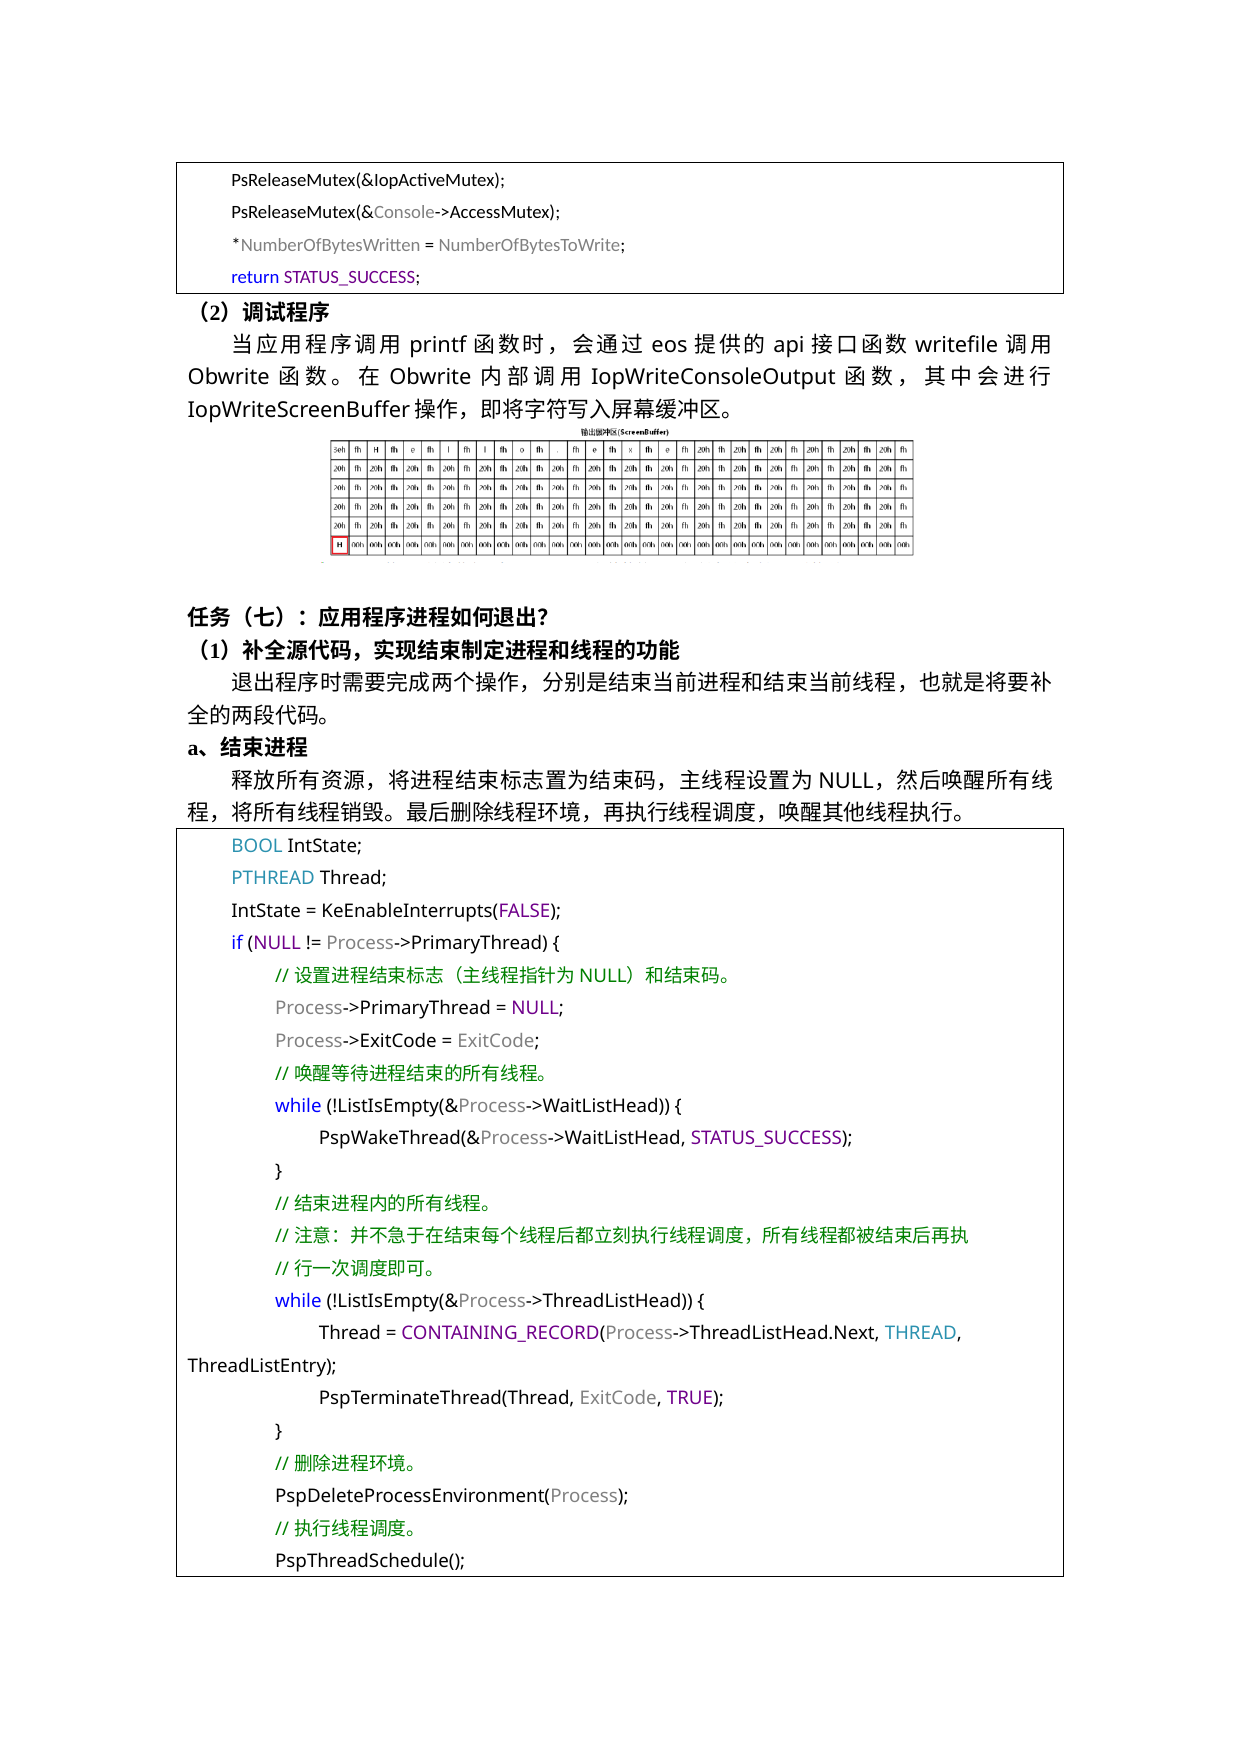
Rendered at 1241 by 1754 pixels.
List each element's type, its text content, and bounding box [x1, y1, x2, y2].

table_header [177, 829, 1063, 1576]
text 退出程序时需要完成两个操作，分别是结束当前进程和结束当前线程，也就是将要补全的两段代码。 [187, 665, 1053, 730]
text 释放所有资源，将进程结束标志置为结束码，主线程设置为NULL，然后唤醒所有线程，将所有线程销毁。最后删除线程环境，再执行线程调度，唤醒其他线程执行。 [187, 762, 1053, 827]
text 当应用程序调用printf函数时，会通过eos提供的api接口函数writefile调用Obwrite函数。在Obwrite内部调用IopWriteConsoleOutput函数，其中会进行IopWriteScreenBuffer操作，即将字符写入屏幕缓冲区。 [187, 327, 1053, 424]
text （2）调试程序 [187, 294, 1053, 327]
picture [321, 424, 919, 563]
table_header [177, 163, 1063, 293]
text a、结束进程 [187, 730, 1053, 762]
text （1）补全源代码，实现结束制定进程和线程的功能 [187, 632, 1053, 665]
text 任务（七）：应用程序进程如何退出？ [187, 600, 1053, 632]
